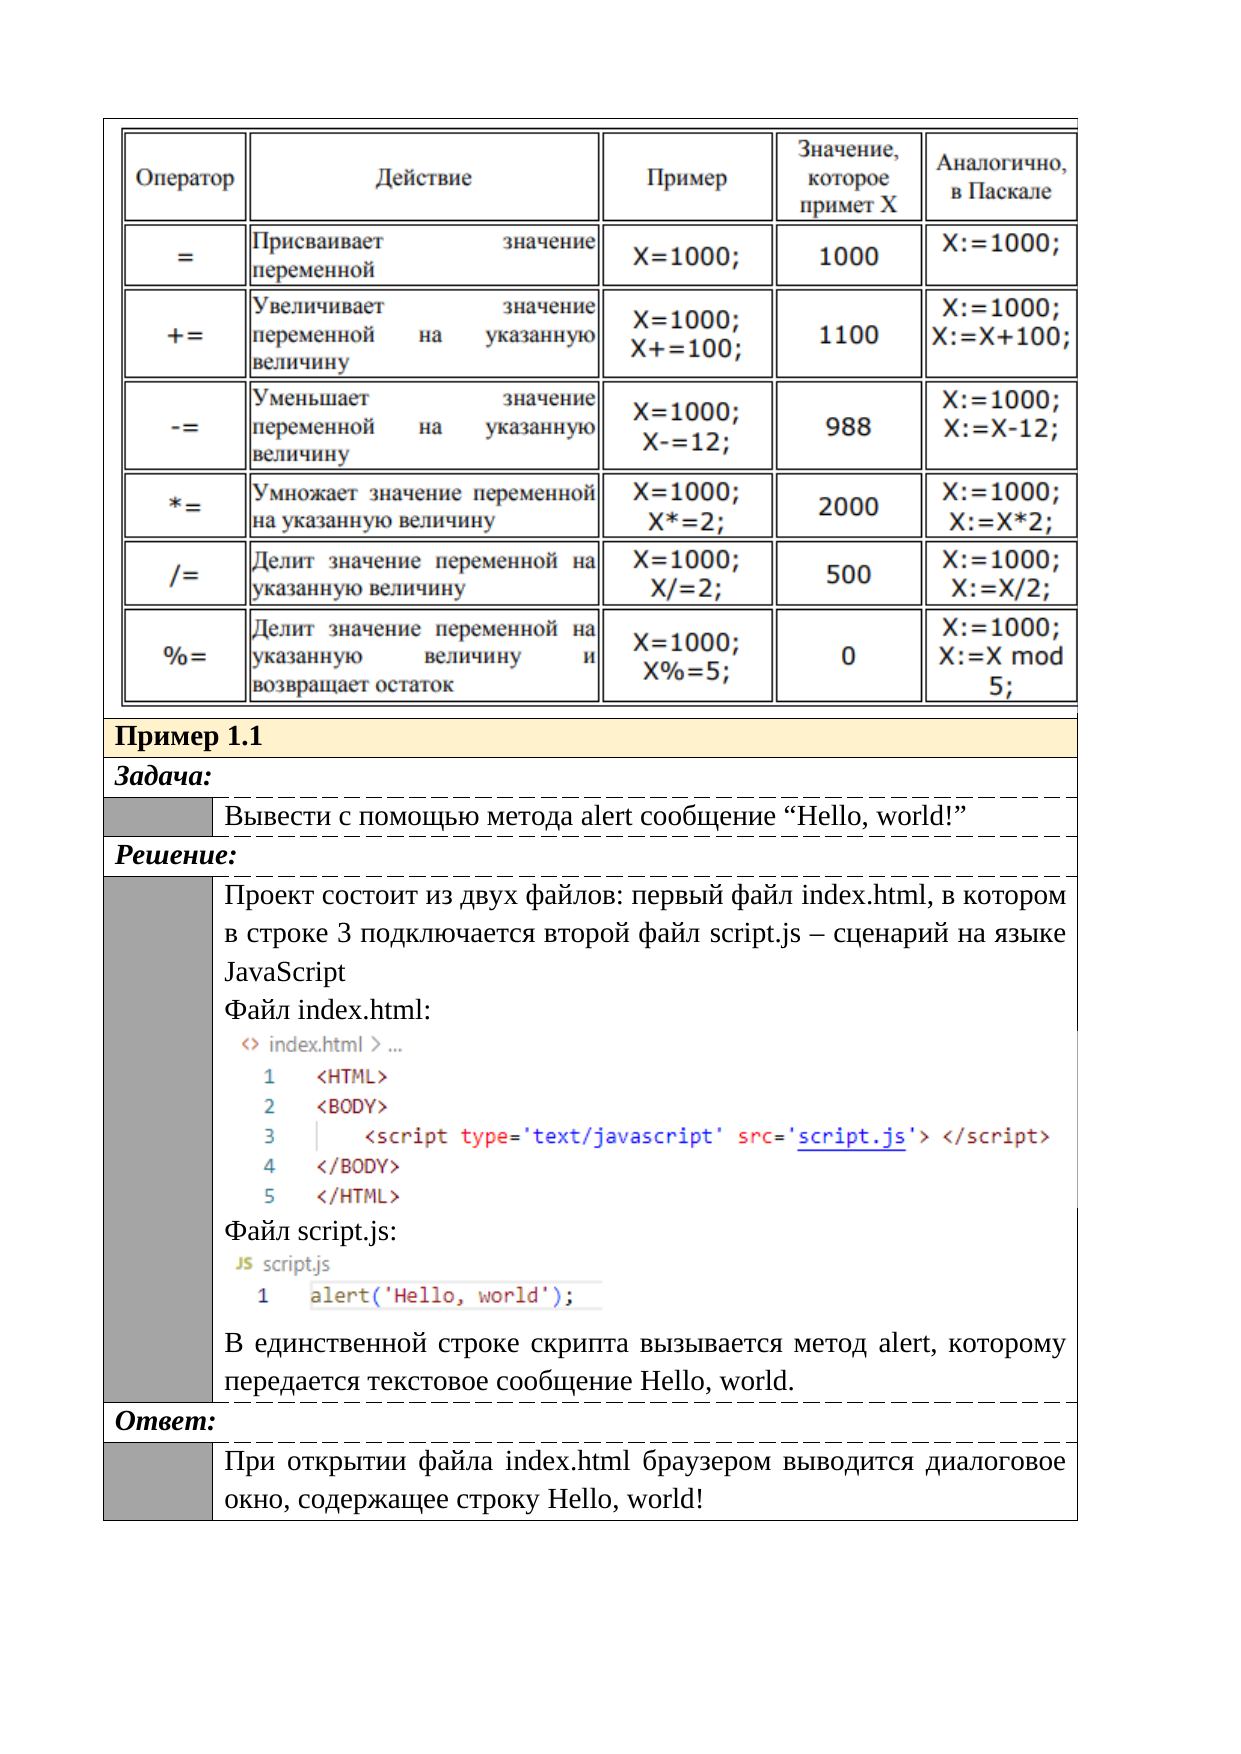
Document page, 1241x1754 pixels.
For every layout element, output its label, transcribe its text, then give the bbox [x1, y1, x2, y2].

table_cell Задача: [104, 758, 1077, 797]
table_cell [213, 1442, 1077, 1520]
table_cell [104, 1443, 212, 1520]
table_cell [104, 119, 1077, 717]
picture [114, 119, 1078, 713]
table_cell [104, 798, 212, 836]
table_cell Проект состоит из двух файлов: первый файл index.html, в котором в строке 3 подключается второй файл script.js – сценарий на языке JavaScript Файл index.html: Файл script.js: В единственной строке скрипта вызывается метод alert, которому передается текстовое сообщение Hello, world. [213, 876, 1077, 1402]
picture [224, 1031, 1078, 1208]
table_cell Решение: [104, 836, 1077, 876]
table_cell [104, 877, 212, 1402]
table_cell Пример 1.1 [104, 719, 1077, 757]
picture [224, 1251, 603, 1320]
table_cell Ответ: [104, 1402, 1077, 1442]
table_cell Вывести с помощью метода alert сообщение “Hello, world!” [213, 797, 1077, 836]
